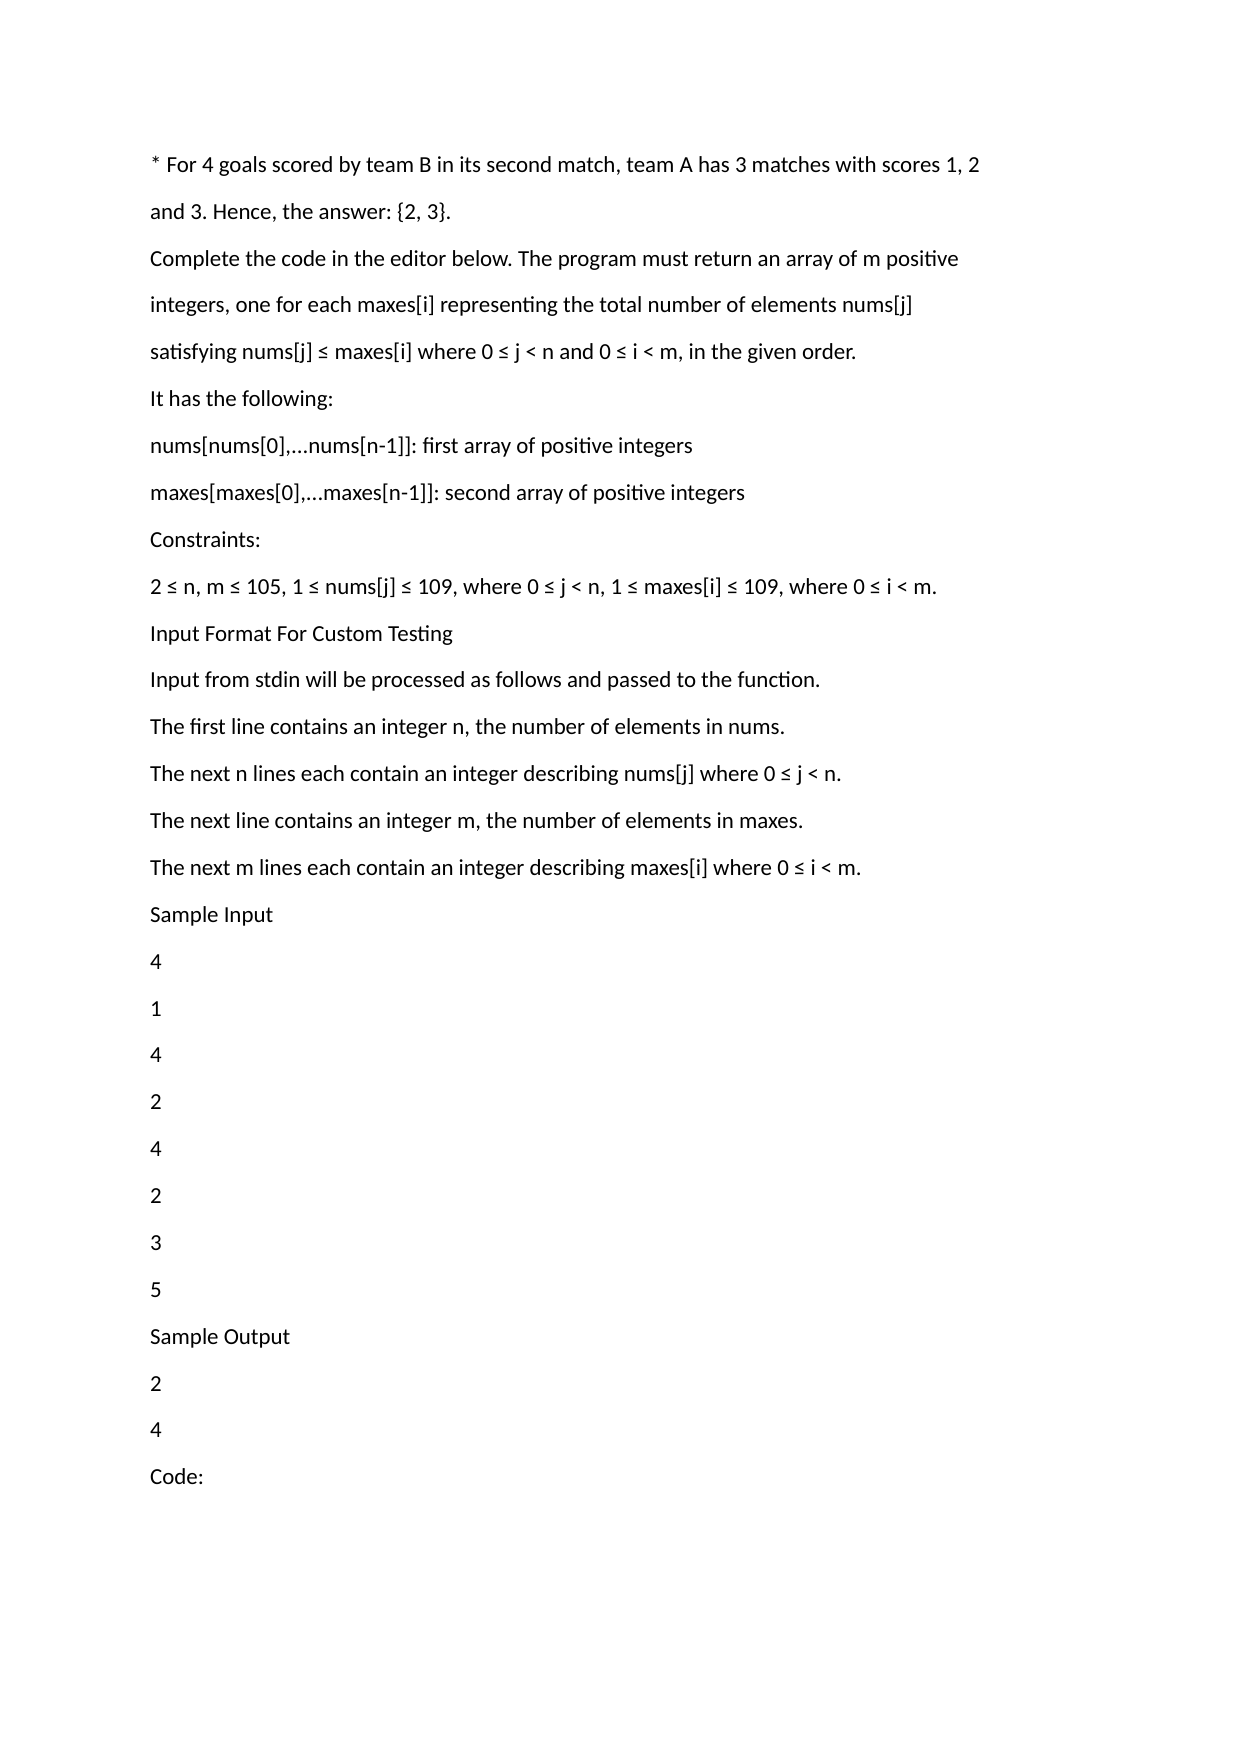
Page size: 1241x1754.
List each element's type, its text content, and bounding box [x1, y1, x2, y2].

text 2 [150, 1087, 1090, 1116]
text 4 [150, 947, 1090, 975]
text integers, one for each maxes[i] representing the total number of elements nums[j] [150, 291, 1090, 319]
text The next line contains an integer m, the number of elements in maxes. [150, 806, 1090, 834]
text 2 [150, 1369, 1090, 1397]
text The next n lines each contain an integer describing nums[j] where 0 ≤ j < n. [150, 759, 1090, 787]
text 4 [150, 1041, 1090, 1069]
text The first line contains an integer n, the number of elements in nums. [150, 712, 1090, 741]
text 3 [150, 1228, 1090, 1256]
text and 3. Hence, the answer: {2, 3}. [150, 197, 1090, 225]
text Code: [150, 1462, 1090, 1491]
text Sample Input [150, 900, 1090, 928]
text Input Format For Custom Testing [150, 619, 1090, 647]
text Complete the code in the editor below. The program must return an array of m positive [150, 244, 1090, 272]
text Constraints: [150, 525, 1090, 553]
text 4 [150, 1134, 1090, 1162]
text satisfying nums[j] ≤ maxes[i] where 0 ≤ j < n and 0 ≤ i < m, in the given order. [150, 337, 1090, 366]
text 2 ≤ n, m ≤ 105, 1 ≤ nums[j] ≤ 109, where 0 ≤ j < n, 1 ≤ maxes[i] ≤ 109, where 0 ≤ i < m. [150, 572, 1090, 600]
text It has the following: [150, 384, 1090, 412]
text Sample Output [150, 1322, 1090, 1350]
text * For 4 goals scored by team B in its second match, team A has 3 matches with scores 1, 2 [150, 150, 1090, 178]
text nums[nums[0],...nums[n-1]]: first array of positive integers [150, 431, 1090, 459]
text 1 [150, 994, 1090, 1022]
text The next m lines each contain an integer describing maxes[i] where 0 ≤ i < m. [150, 853, 1090, 881]
text 4 [150, 1416, 1090, 1444]
text 5 [150, 1275, 1090, 1303]
text Input from stdin will be processed as follows and passed to the function. [150, 666, 1090, 694]
text maxes[maxes[0],...maxes[n-1]]: second array of positive integers [150, 478, 1090, 506]
text 2 [150, 1181, 1090, 1209]
